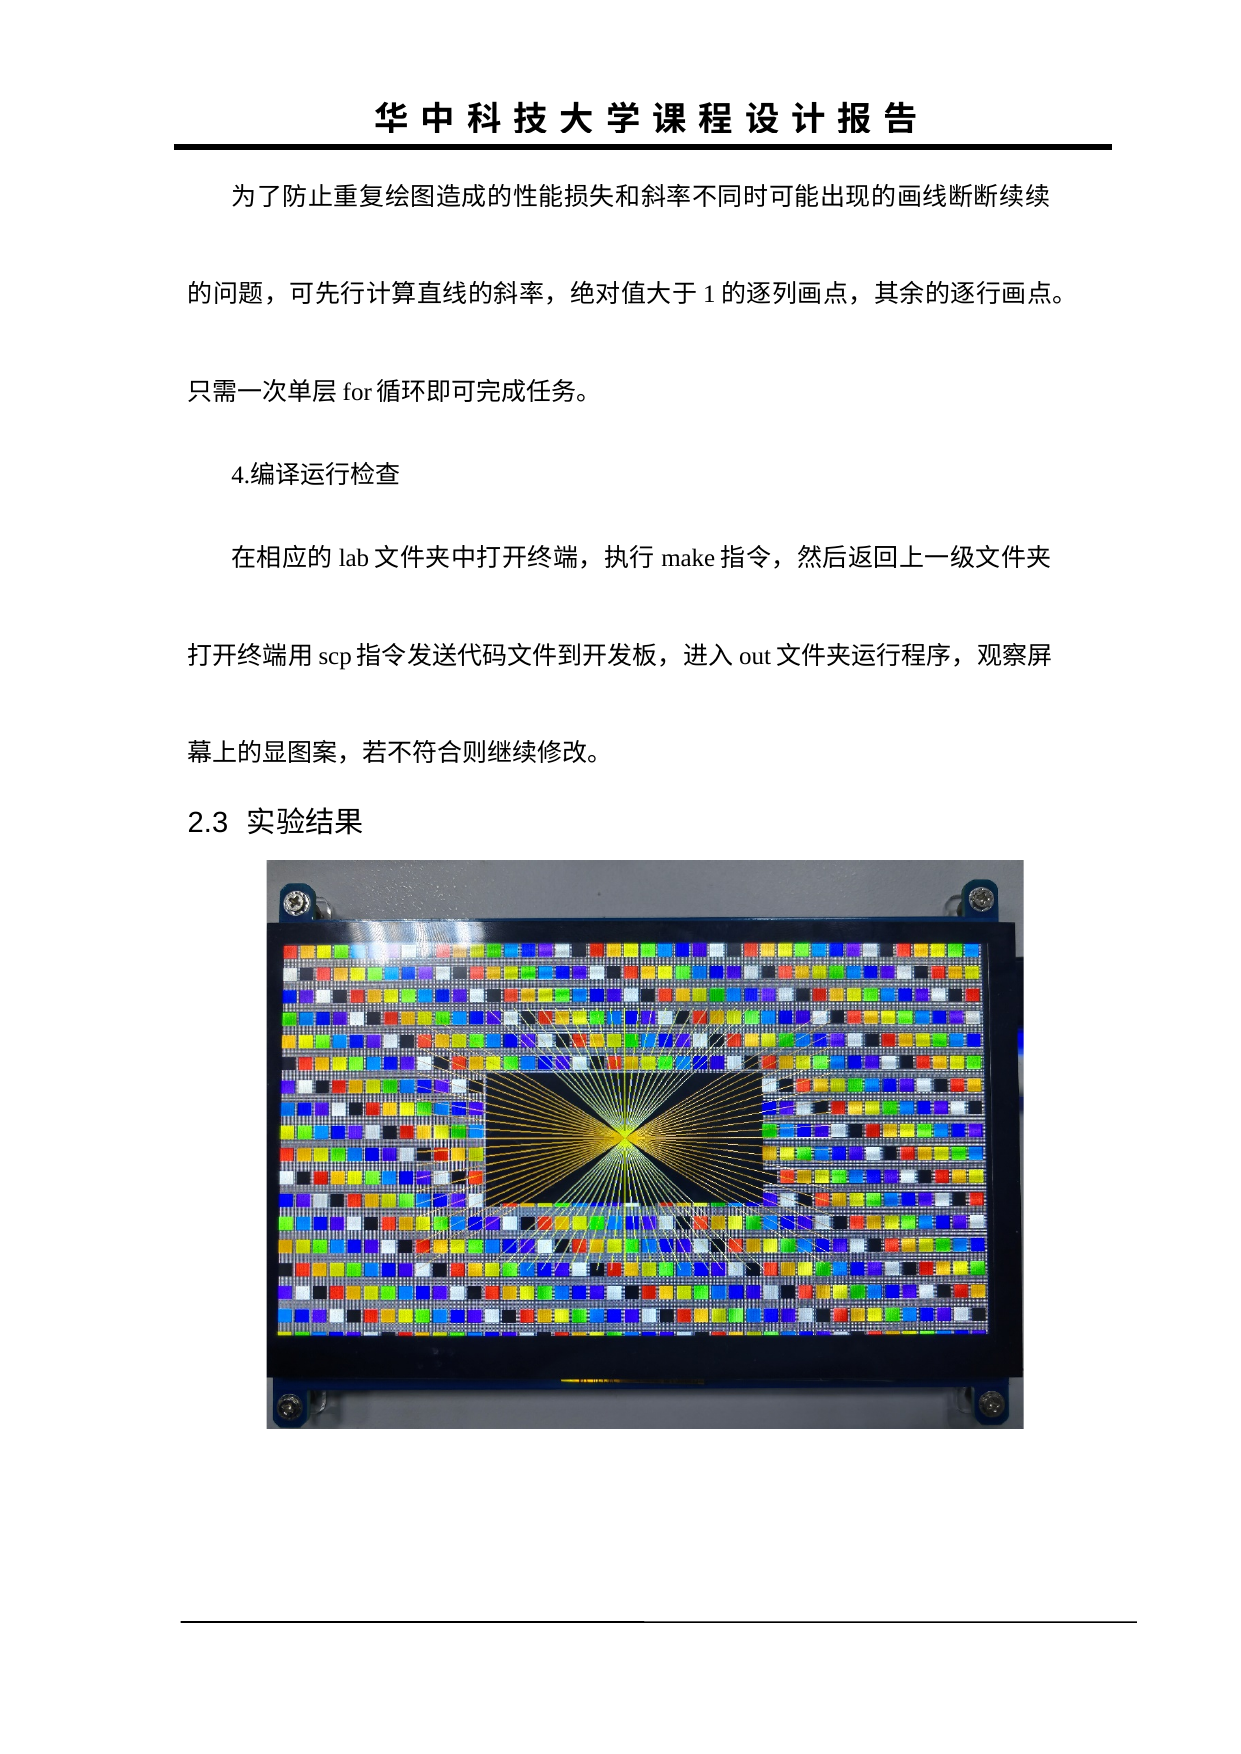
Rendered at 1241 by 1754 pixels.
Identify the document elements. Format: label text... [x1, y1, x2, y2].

picture [266, 860, 1024, 1429]
text 为了防止重复绘图造成的性能损失和斜率不同时可能出现的画线断断续续的问题，可先行计算直线的斜率，绝对值大于1的逐列画点，其余的逐行画点。只需一次单层for循环即可完成任务。 [187, 162, 1053, 422]
subtitle 实验结果 [187, 801, 1028, 841]
text 在相应的lab文件夹中打开终端，执行make指令，然后返回上一级文件夹打开终端用scp指令发送代码文件到开发板，进入out文件夹运行程序，观察屏幕上的显图案，若不符合则继续修改。 [187, 523, 1053, 783]
text 4.编译运行检查 [187, 440, 1053, 505]
